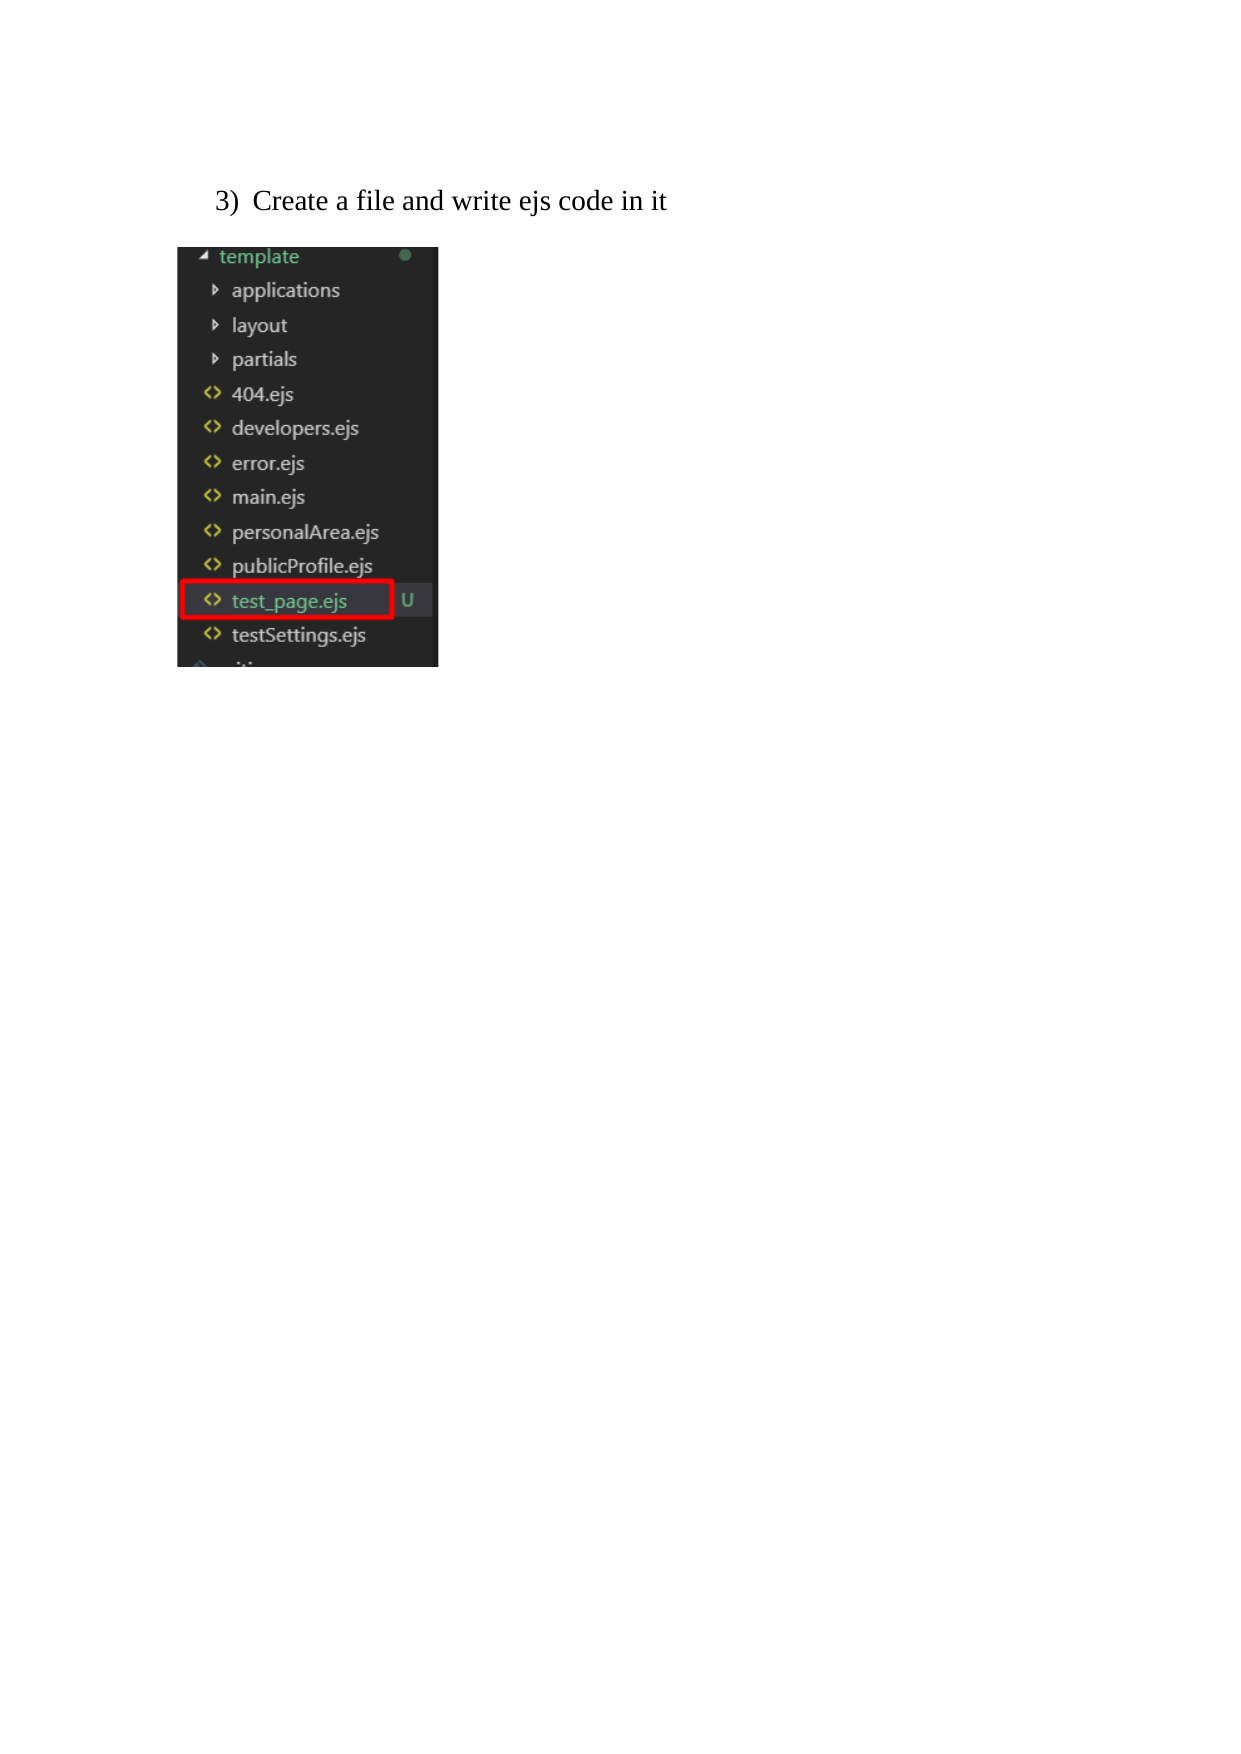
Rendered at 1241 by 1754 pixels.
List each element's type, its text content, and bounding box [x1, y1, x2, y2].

picture [177, 247, 439, 667]
list Create a file and write ejs code in it [215, 183, 1152, 216]
